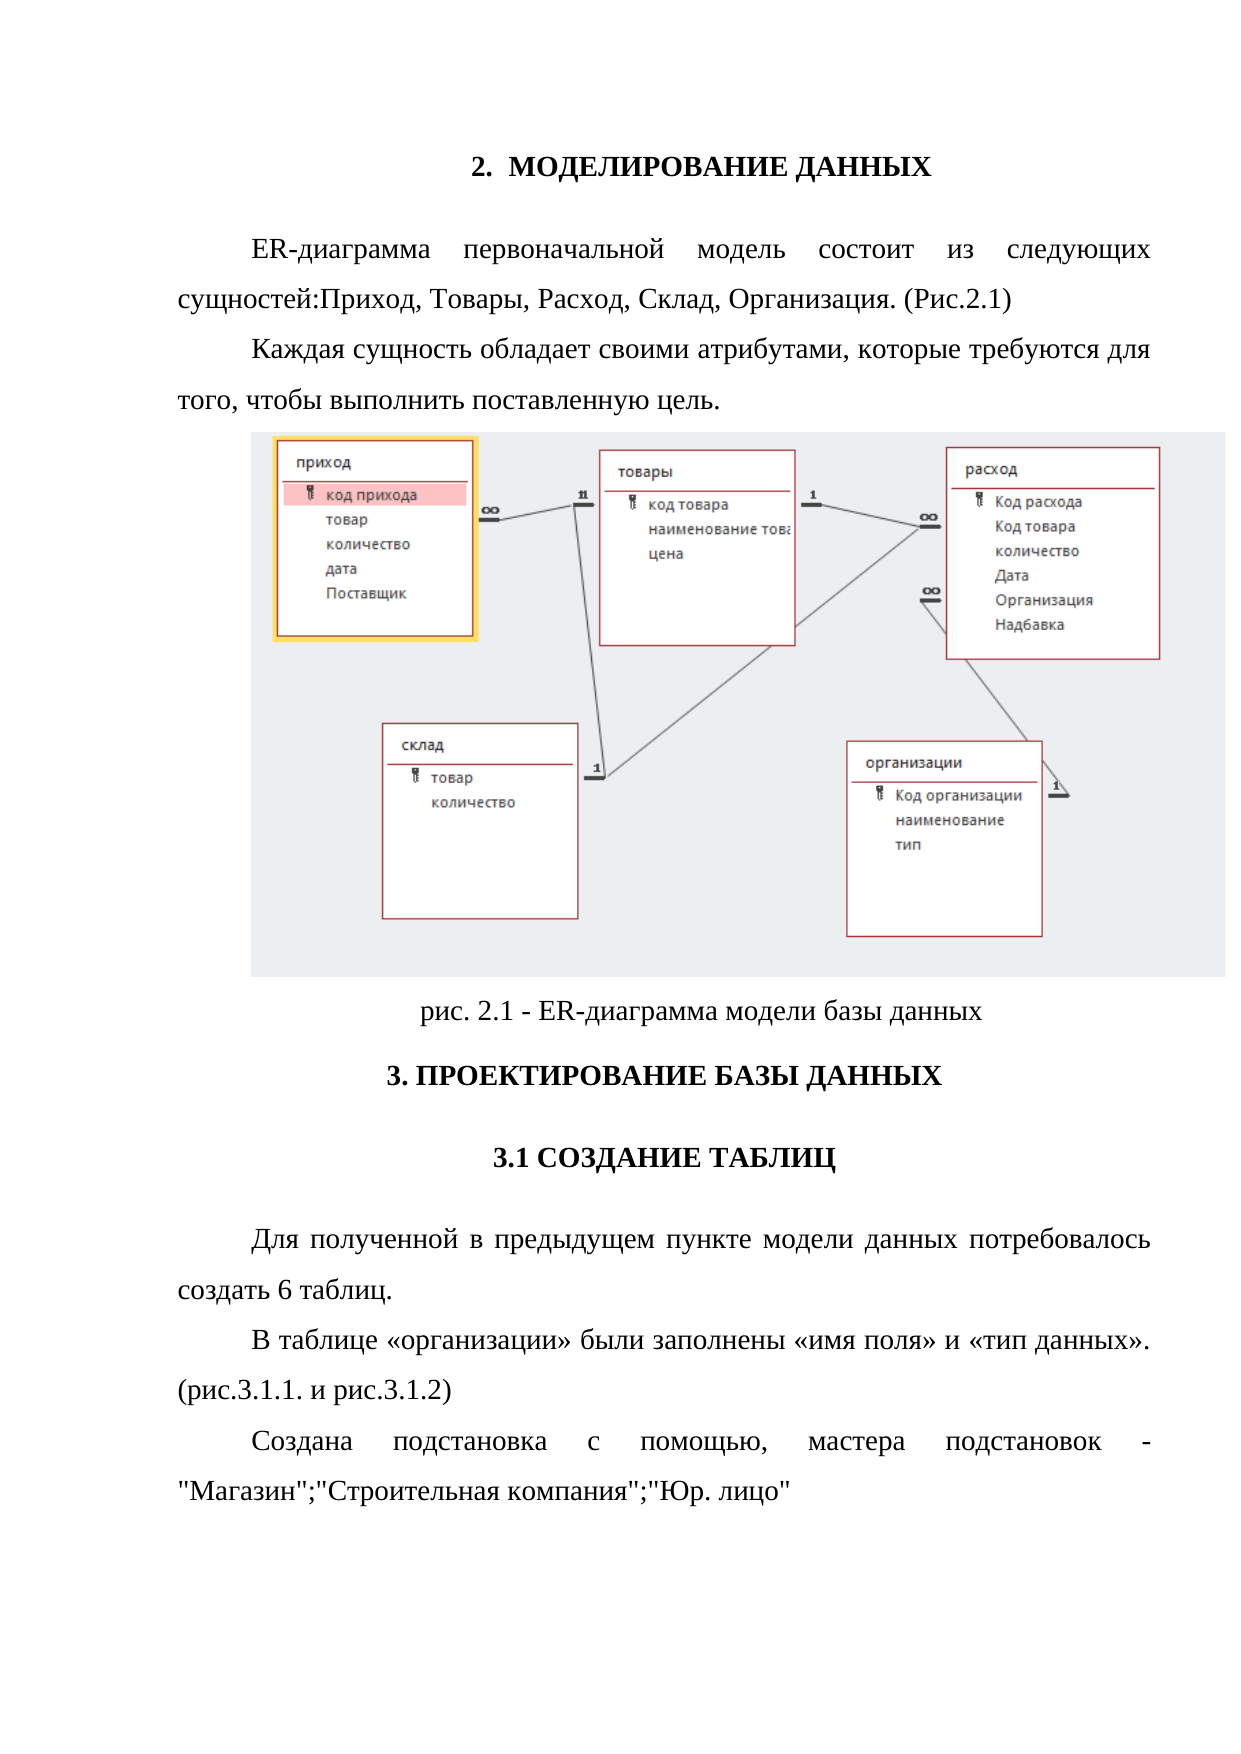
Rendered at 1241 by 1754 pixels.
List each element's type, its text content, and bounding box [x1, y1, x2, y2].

text Каждая сущность обладает своими атрибутами, которые требуются для того, чтобы выполнить поставленную цель. [177, 332, 1152, 415]
subtitle 3. ПРОЕКТИРОВАНИЕ БАЗЫ ДАННЫХ [177, 1058, 1152, 1092]
text В таблице «организации» были заполнены «имя поля» и «тип данных». (рис.3.1.1. и рис.3.1.2) [177, 1322, 1152, 1406]
subtitle МОДЕЛИРОВАНИЕ ДАННЫХ [251, 149, 1152, 183]
text ER-диаграмма первоначальной модель состоит из следующих сущностей:Приход, Товары, Расход, Склад, Организация. (Рис.2.1) [177, 231, 1152, 315]
subtitle 3.1 создание таблиц [177, 1140, 1152, 1173]
text Для полученной в предыдущем пункте модели данных потребовалось создать 6 таблиц. [177, 1221, 1152, 1305]
text рис. 2.1 - ER-диаграмма модели базы данных [177, 993, 1152, 1027]
picture [251, 432, 1226, 977]
text Создана подстановка с помощью, мастера подстановок - "Магазин";"Строительная компания";"Юр. лицо" [177, 1423, 1152, 1507]
